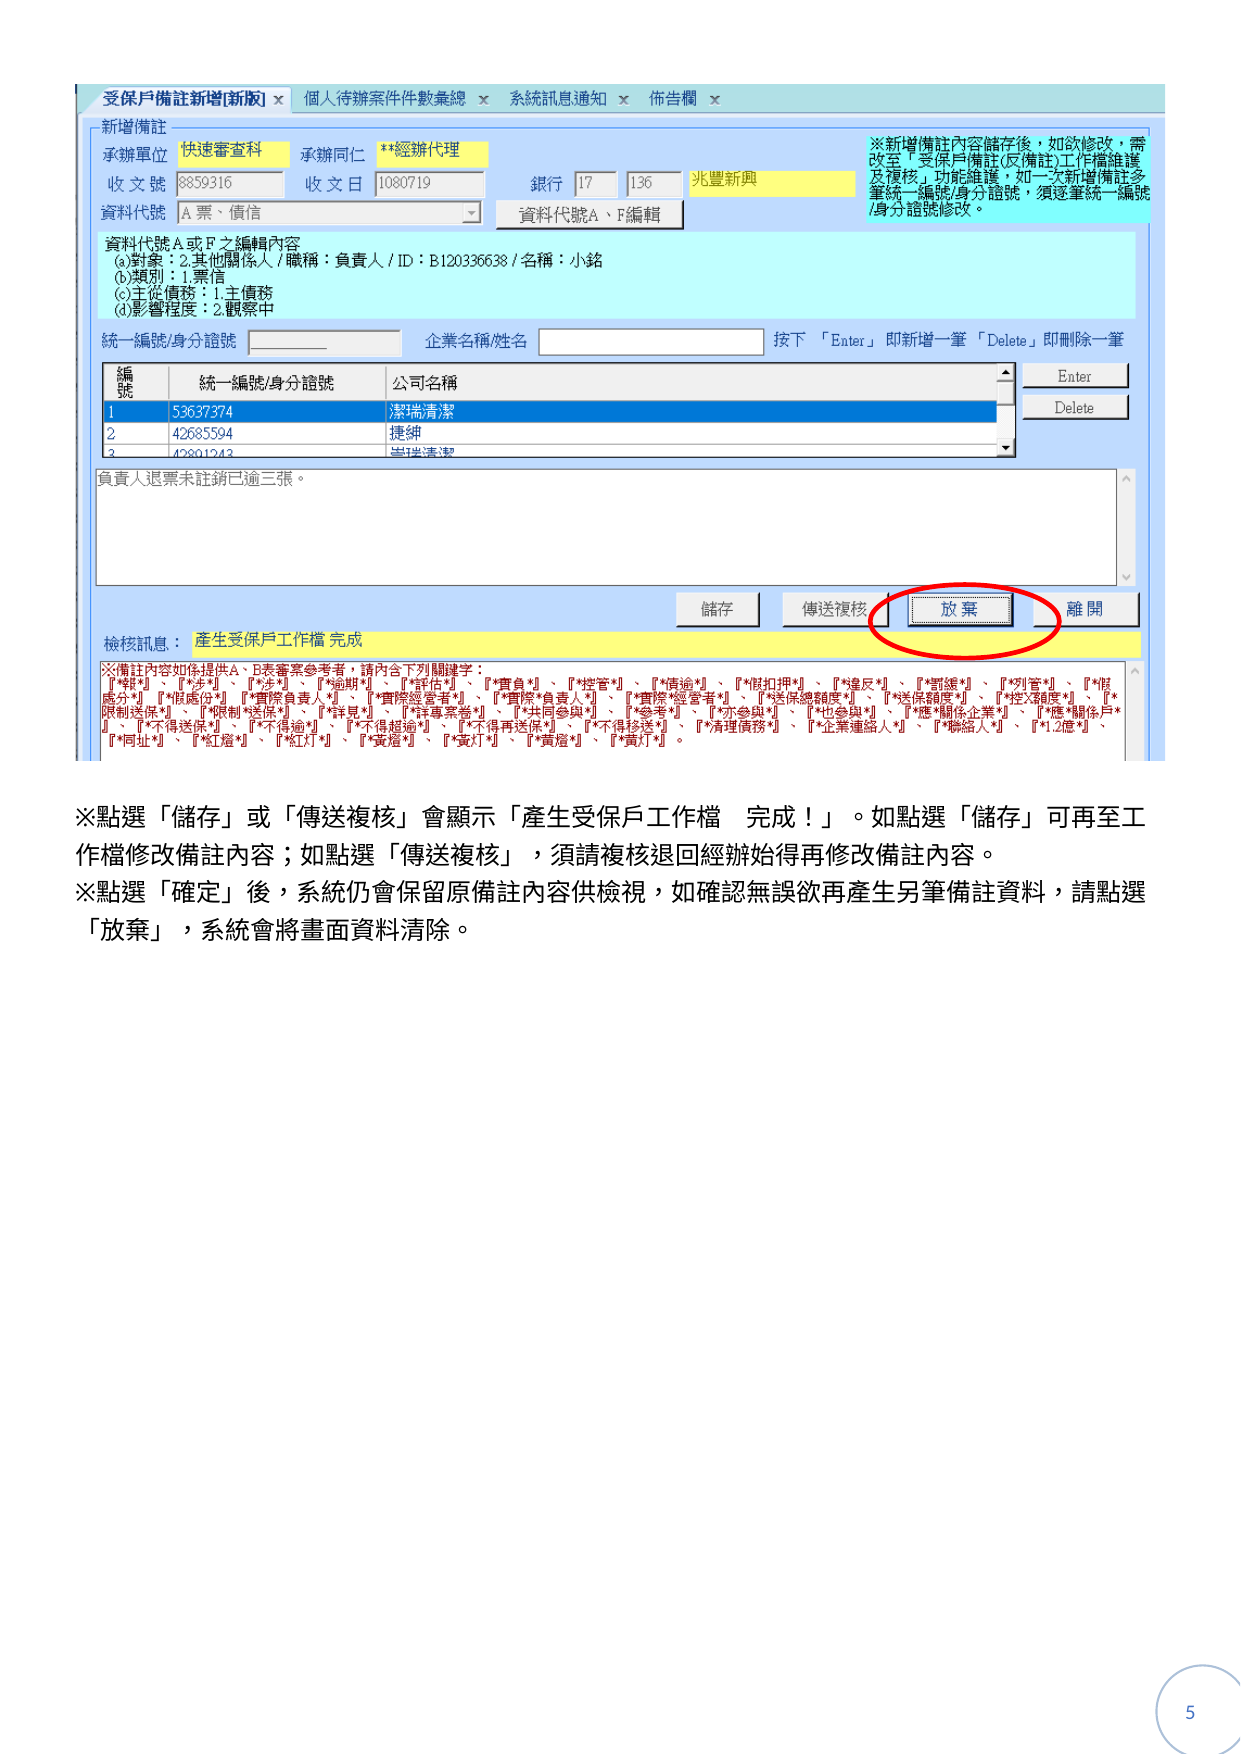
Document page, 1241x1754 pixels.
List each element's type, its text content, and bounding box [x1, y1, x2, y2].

picture [75, 84, 1166, 761]
text ※點選「確定」後，系統仍會保留原備註內容供檢視，如確認無誤欲再產生另筆備註資料，請點選「放棄」，系統會將畫面資料清除。 [75, 872, 1165, 947]
text ※點選「儲存」或「傳送複核」會顯示「產生受保戶工作檔 完成！」。如點選「儲存」可再至工作檔修改備註內容；如點選「傳送複核」，須請複核退回經辦始得再修改備註內容。 [75, 797, 1165, 872]
